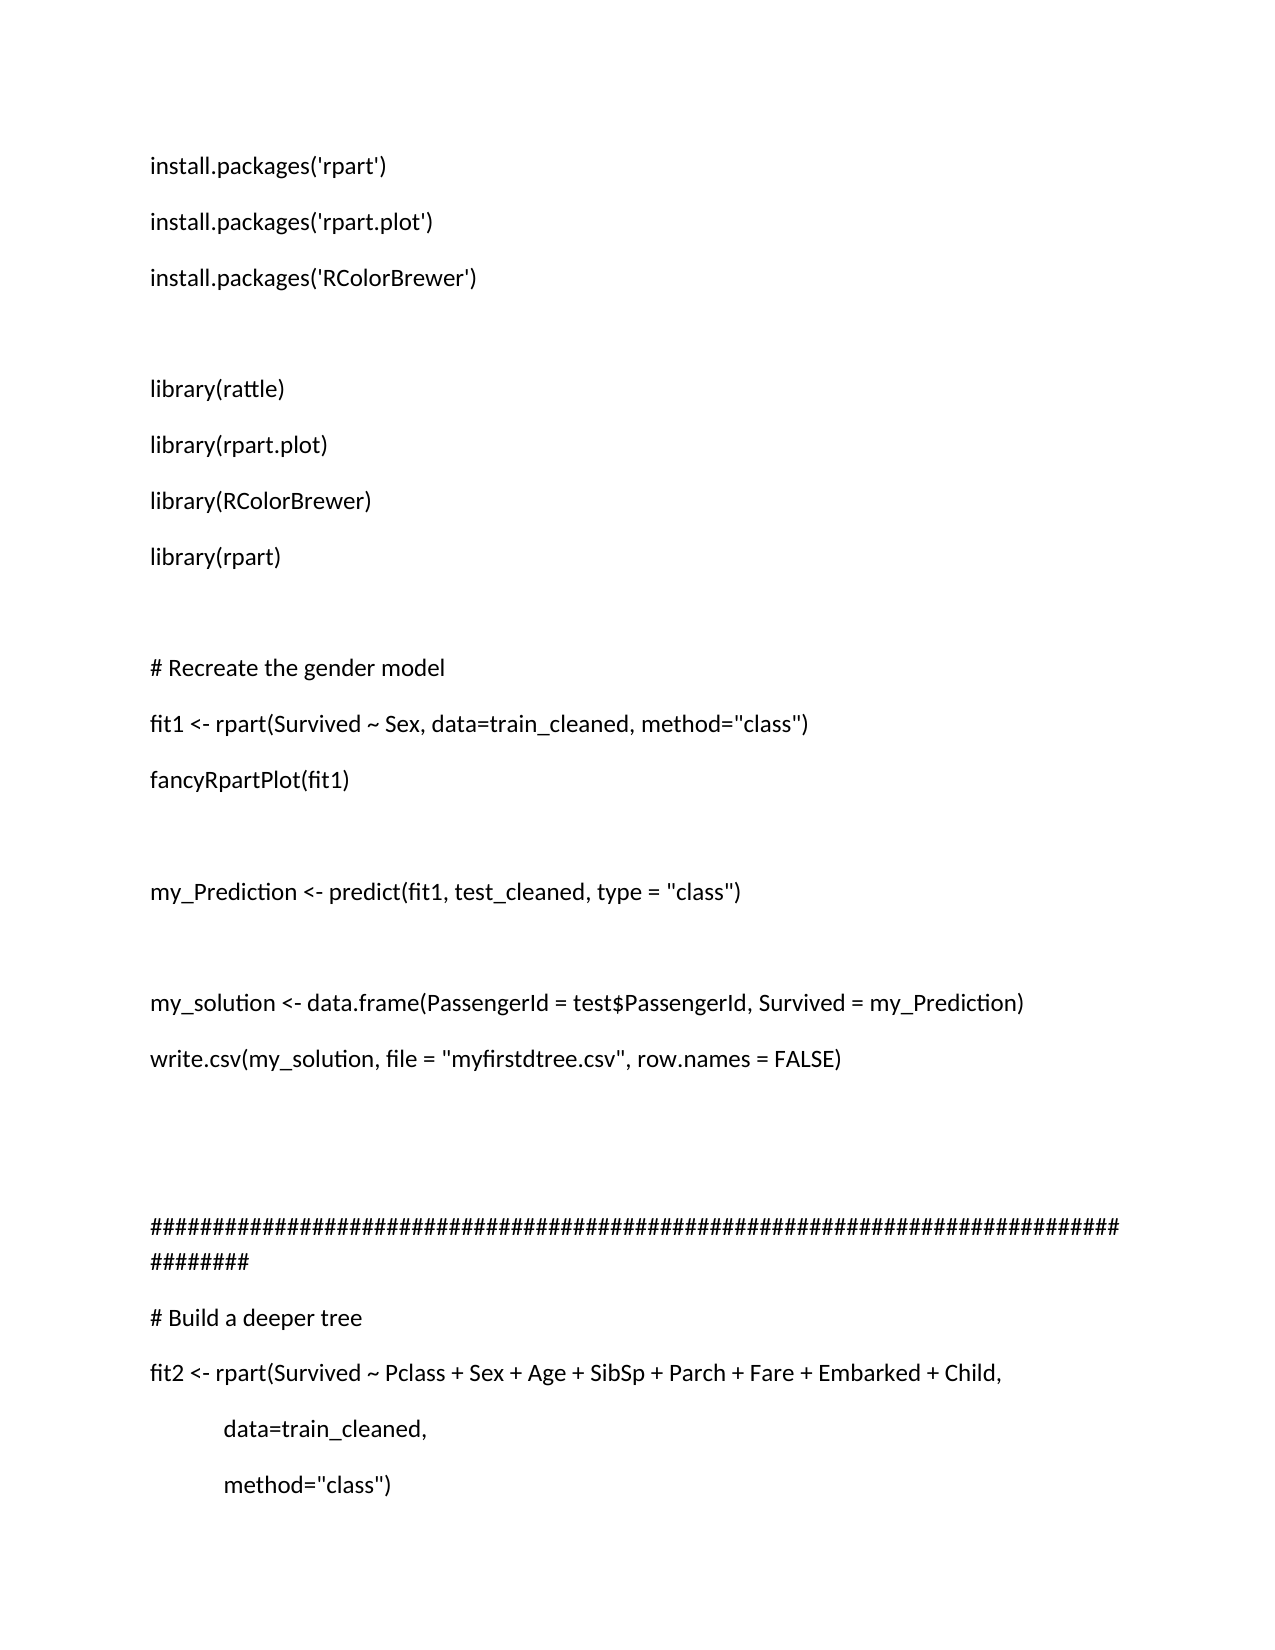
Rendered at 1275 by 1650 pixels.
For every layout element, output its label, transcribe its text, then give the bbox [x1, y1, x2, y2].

text method="class") [150, 1469, 1125, 1500]
text library(rpart.plot) [150, 429, 1125, 460]
text write.csv(my_solution, file = "myfirstdtree.csv", row.names = FALSE) [150, 1043, 1125, 1074]
text library(RColorBrewer) [150, 485, 1125, 516]
text install.packages('RColorBrewer') [150, 262, 1125, 292]
text install.packages('rpart.plot') [150, 206, 1125, 236]
text my_solution <- data.frame(PassengerId = test$PassengerId, Survived = my_Prediction) [150, 987, 1125, 1018]
text ###################################################################################### [150, 1211, 1125, 1276]
text data=train_cleaned, [150, 1413, 1125, 1444]
text fit1 <- rpart(Survived ~ Sex, data=train_cleaned, method="class") [150, 708, 1125, 739]
text fit2 <- rpart(Survived ~ Pclass + Sex + Age + SibSp + Parch + Fare + Embarked + Child, [150, 1357, 1125, 1388]
text # Recreate the gender model [150, 652, 1125, 683]
text fancyRpartPlot(fit1) [150, 764, 1125, 795]
text library(rattle) [150, 373, 1125, 404]
text install.packages('rpart') [150, 150, 1125, 181]
text my_Prediction <- predict(fit1, test_cleaned, type = "class") [150, 876, 1125, 906]
text # Build a deeper tree [150, 1302, 1125, 1332]
text library(rpart) [150, 541, 1125, 571]
